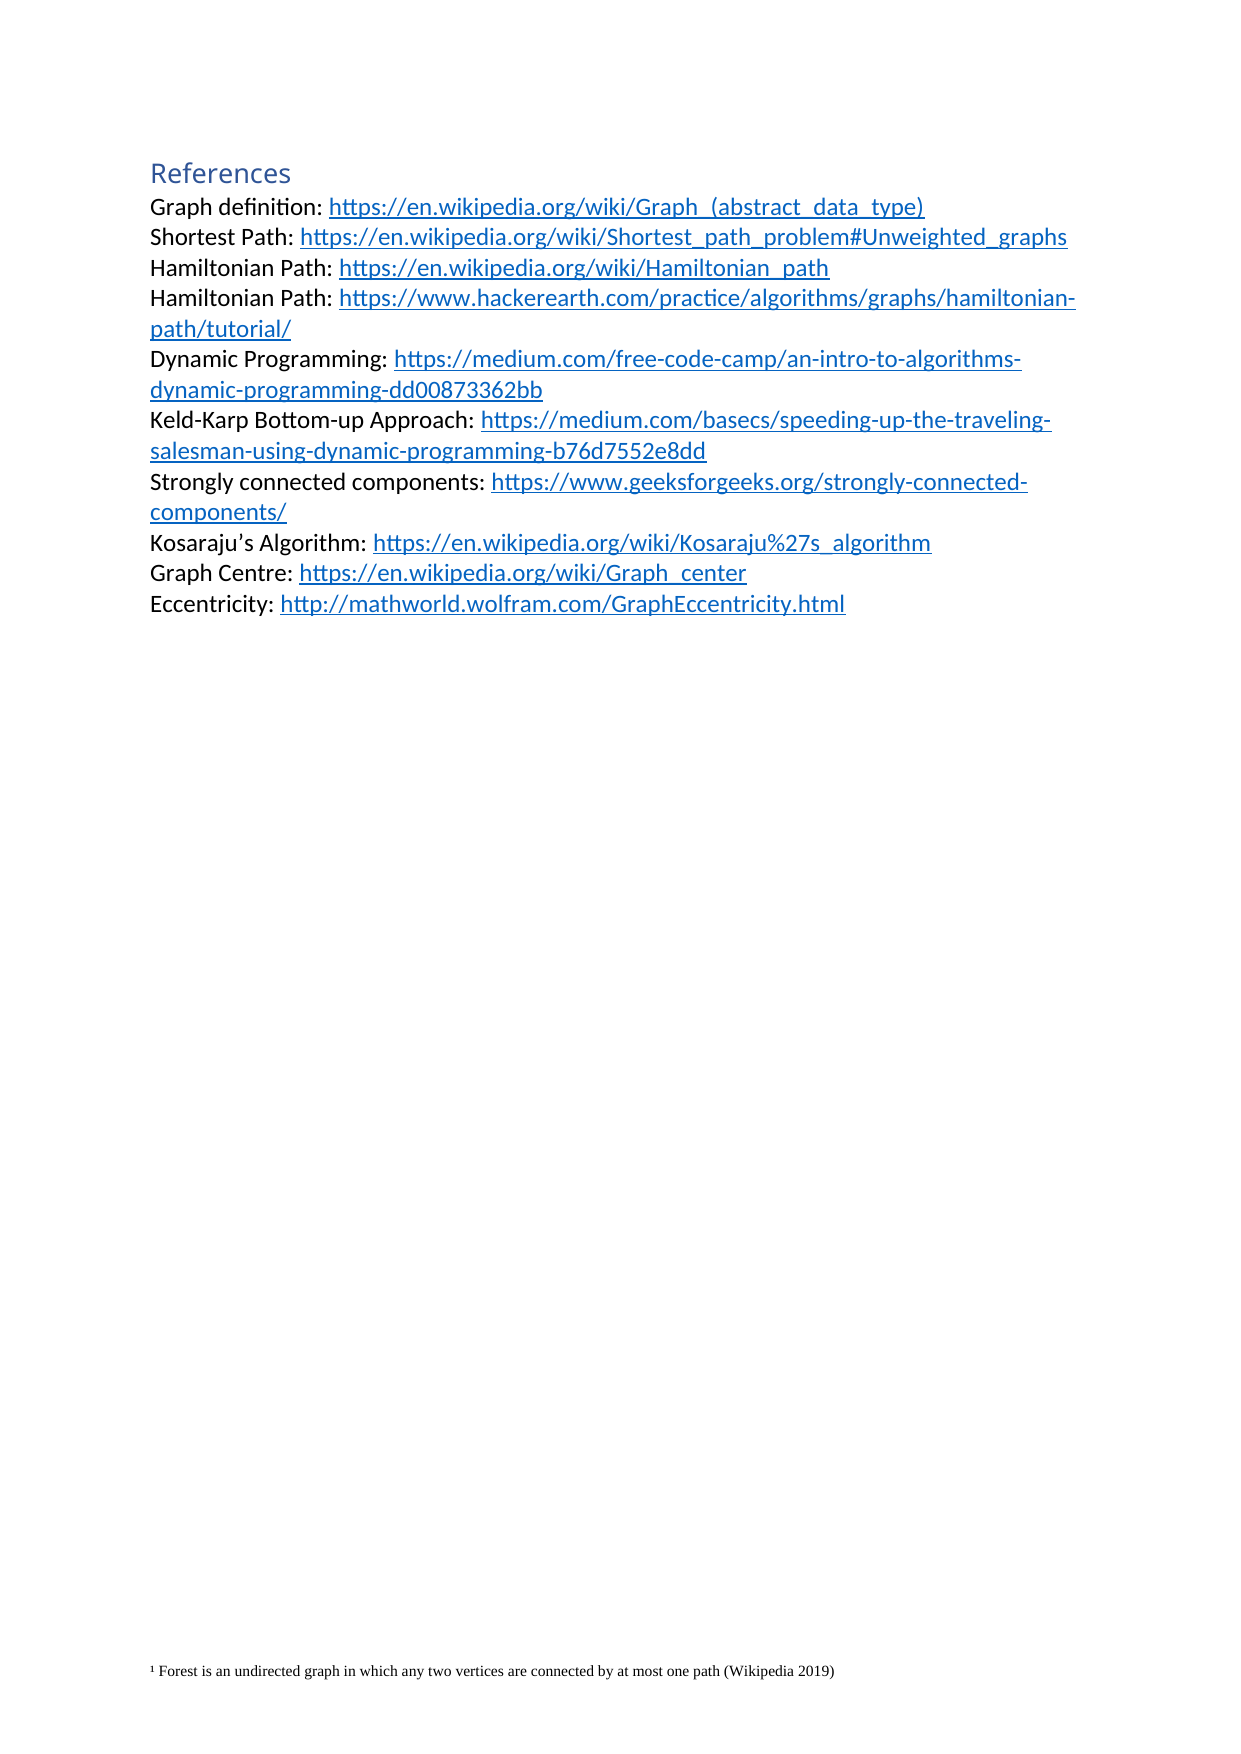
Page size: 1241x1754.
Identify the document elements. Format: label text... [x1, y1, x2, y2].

text Dynamic Programming: https://medium.com/free-code-camp/an-intro-to-algorithms-dynamic-programming-dd00873362bb [150, 344, 1090, 405]
text Keld-Karp Bottom-up Approach: https://medium.com/basecs/speeding-up-the-traveling-salesman-using-dynamic-programming-b76d7552e8dd [150, 405, 1090, 466]
text Kosaraju’s Algorithm: https://en.wikipedia.org/wiki/Kosaraju%27s_algorithm [150, 527, 1090, 557]
text Shortest Path: https://en.wikipedia.org/wiki/Shortest_path_problem#Unweighted_graphs [150, 222, 1090, 252]
subtitle References [150, 154, 1090, 191]
text Strongly connected components: https://www.geeksforgeeks.org/strongly-connected-components/ [150, 466, 1090, 527]
text Graph definition: https://en.wikipedia.org/wiki/Graph_(abstract_data_type) [150, 191, 1090, 222]
text Hamiltonian Path: https://en.wikipedia.org/wiki/Hamiltonian_path [150, 252, 1090, 283]
text Hamiltonian Path: https://www.hackerearth.com/practice/algorithms/graphs/hamiltonian-path/tutorial/ [150, 283, 1090, 344]
text Eccentricity: http://mathworld.wolfram.com/GraphEccentricity.html [150, 588, 1090, 618]
text Graph Centre: https://en.wikipedia.org/wiki/Graph_center [150, 557, 1090, 588]
